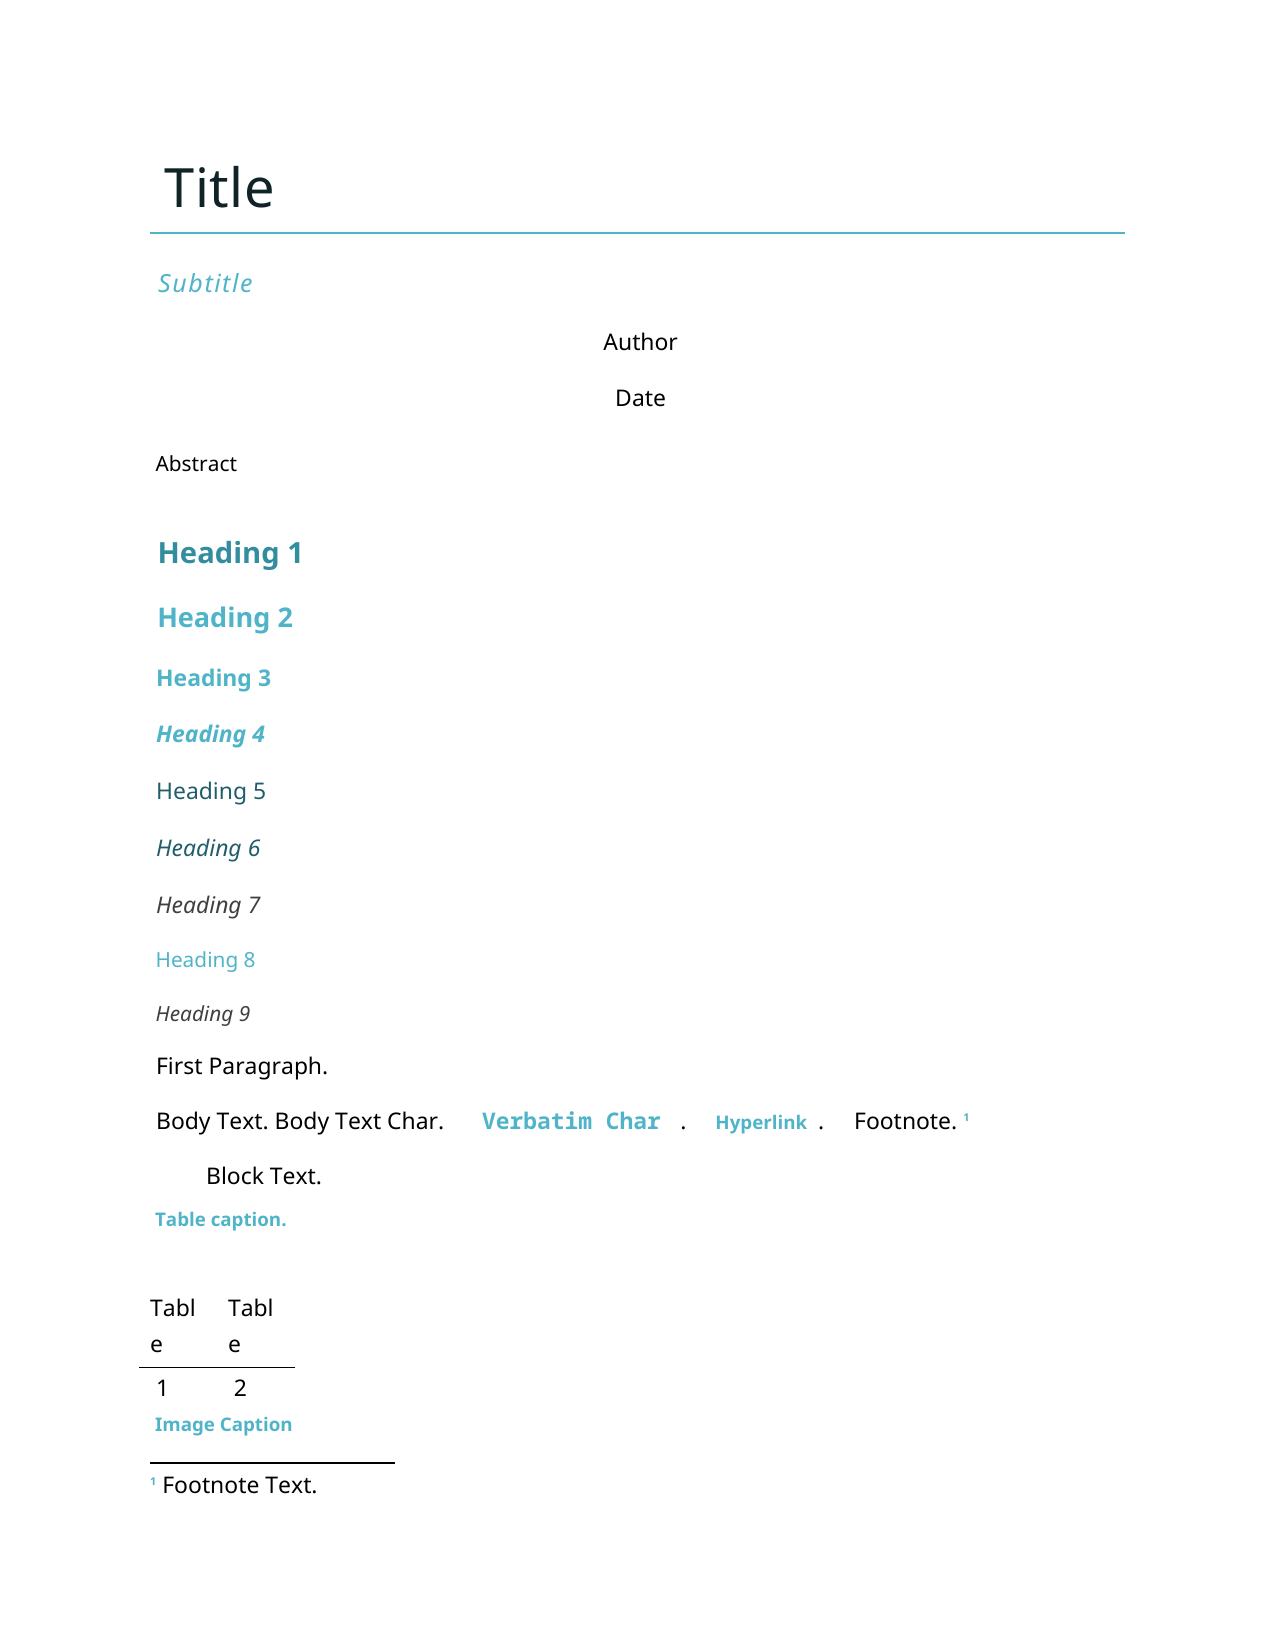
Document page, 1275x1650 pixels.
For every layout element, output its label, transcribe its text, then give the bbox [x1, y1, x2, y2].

subtitle Heading 9 [150, 999, 1125, 1027]
table_header Table [217, 1253, 294, 1367]
subtitle Heading 4 [150, 718, 1125, 750]
subtitle Heading 3 [150, 662, 1125, 693]
text Date [150, 382, 1125, 413]
text Author [150, 325, 1125, 357]
text Block Text. [200, 1160, 1075, 1191]
subtitle Heading 6 [150, 832, 1125, 863]
table_cell 2 [217, 1368, 294, 1411]
subtitle Heading 5 [150, 775, 1125, 806]
table_header Table [139, 1253, 217, 1367]
text Table caption. [150, 1206, 1125, 1232]
text First Paragraph. [150, 1050, 1125, 1082]
text Image Caption [150, 1411, 1125, 1437]
title Title [150, 150, 1125, 232]
subtitle Subtitle [150, 265, 1125, 299]
subtitle Heading 8 [150, 946, 1125, 974]
text Body Text. Body Text Char. Verbatim Char . Hyperlink . Footnote. [150, 1105, 1125, 1136]
table_cell 1 [139, 1368, 217, 1411]
text Abstract [150, 449, 1125, 478]
subtitle Heading 2 [150, 598, 1125, 635]
subtitle Heading 7 [150, 889, 1125, 920]
subtitle Heading 1 [150, 532, 1125, 572]
